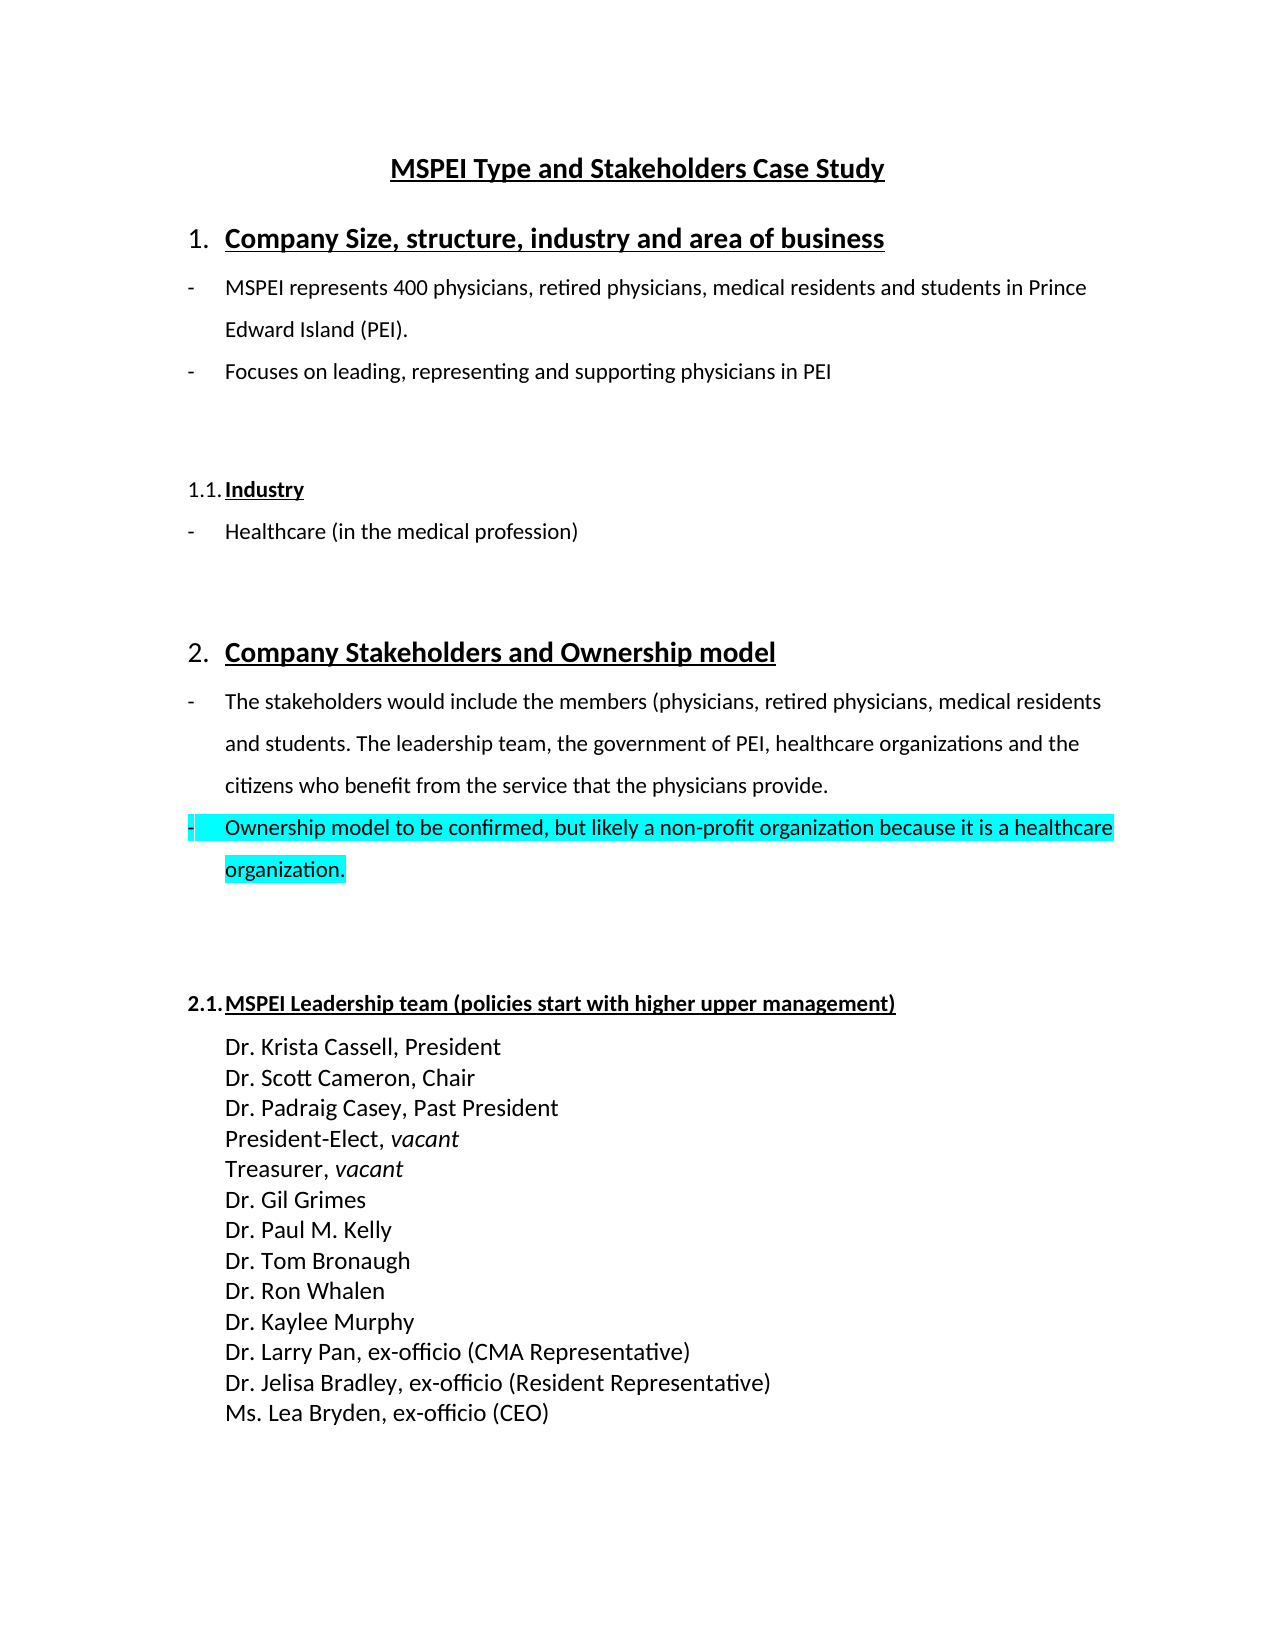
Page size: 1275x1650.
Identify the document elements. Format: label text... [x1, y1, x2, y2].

list MSPEI represents 400 physicians, retired physicians, medical residents and students in Prince Edward Island (PEI). [187, 273, 1125, 343]
list Company Stakeholders and Ownership model [187, 634, 1125, 670]
list The stakeholders would include the members (physicians, retired physicians, medical residents and students. The leadership team, the government of PEI, healthcare organizations and the citizens who benefit from the service that the physicians provide. [187, 687, 1125, 799]
list Industry [187, 475, 1125, 503]
list Company Size, structure, industry and area of business [187, 220, 1125, 256]
list Dr. Krista Cassell, President Dr. Scott Cameron, Chair Dr. Padraig Casey, Past President President-Elect, vacant Treasurer, vacant Dr. Gil Grimes Dr. Paul M. Kelly Dr. Tom Bronaugh Dr. Ron Whalen Dr. Kaylee Murphy Dr. Larry Pan, ex-officio (CMA Representative) Dr. Jelisa Bradley, ex-officio (Resident Representative) Ms. Lea Bryden, ex-officio (CEO) [225, 1031, 1125, 1428]
list Healthcare (in the medical profession) [187, 517, 1125, 545]
text MSPEI Type and Stakeholders Case Study [150, 150, 1125, 186]
list MSPEI Leadership team (policies start with higher upper management) [187, 989, 1125, 1017]
list Focuses on leading, representing and supporting physicians in PEI [187, 357, 1125, 386]
list Ownership model to be confirmed, but likely a non-profit organization because it is a healthcare organization. [187, 813, 1125, 883]
